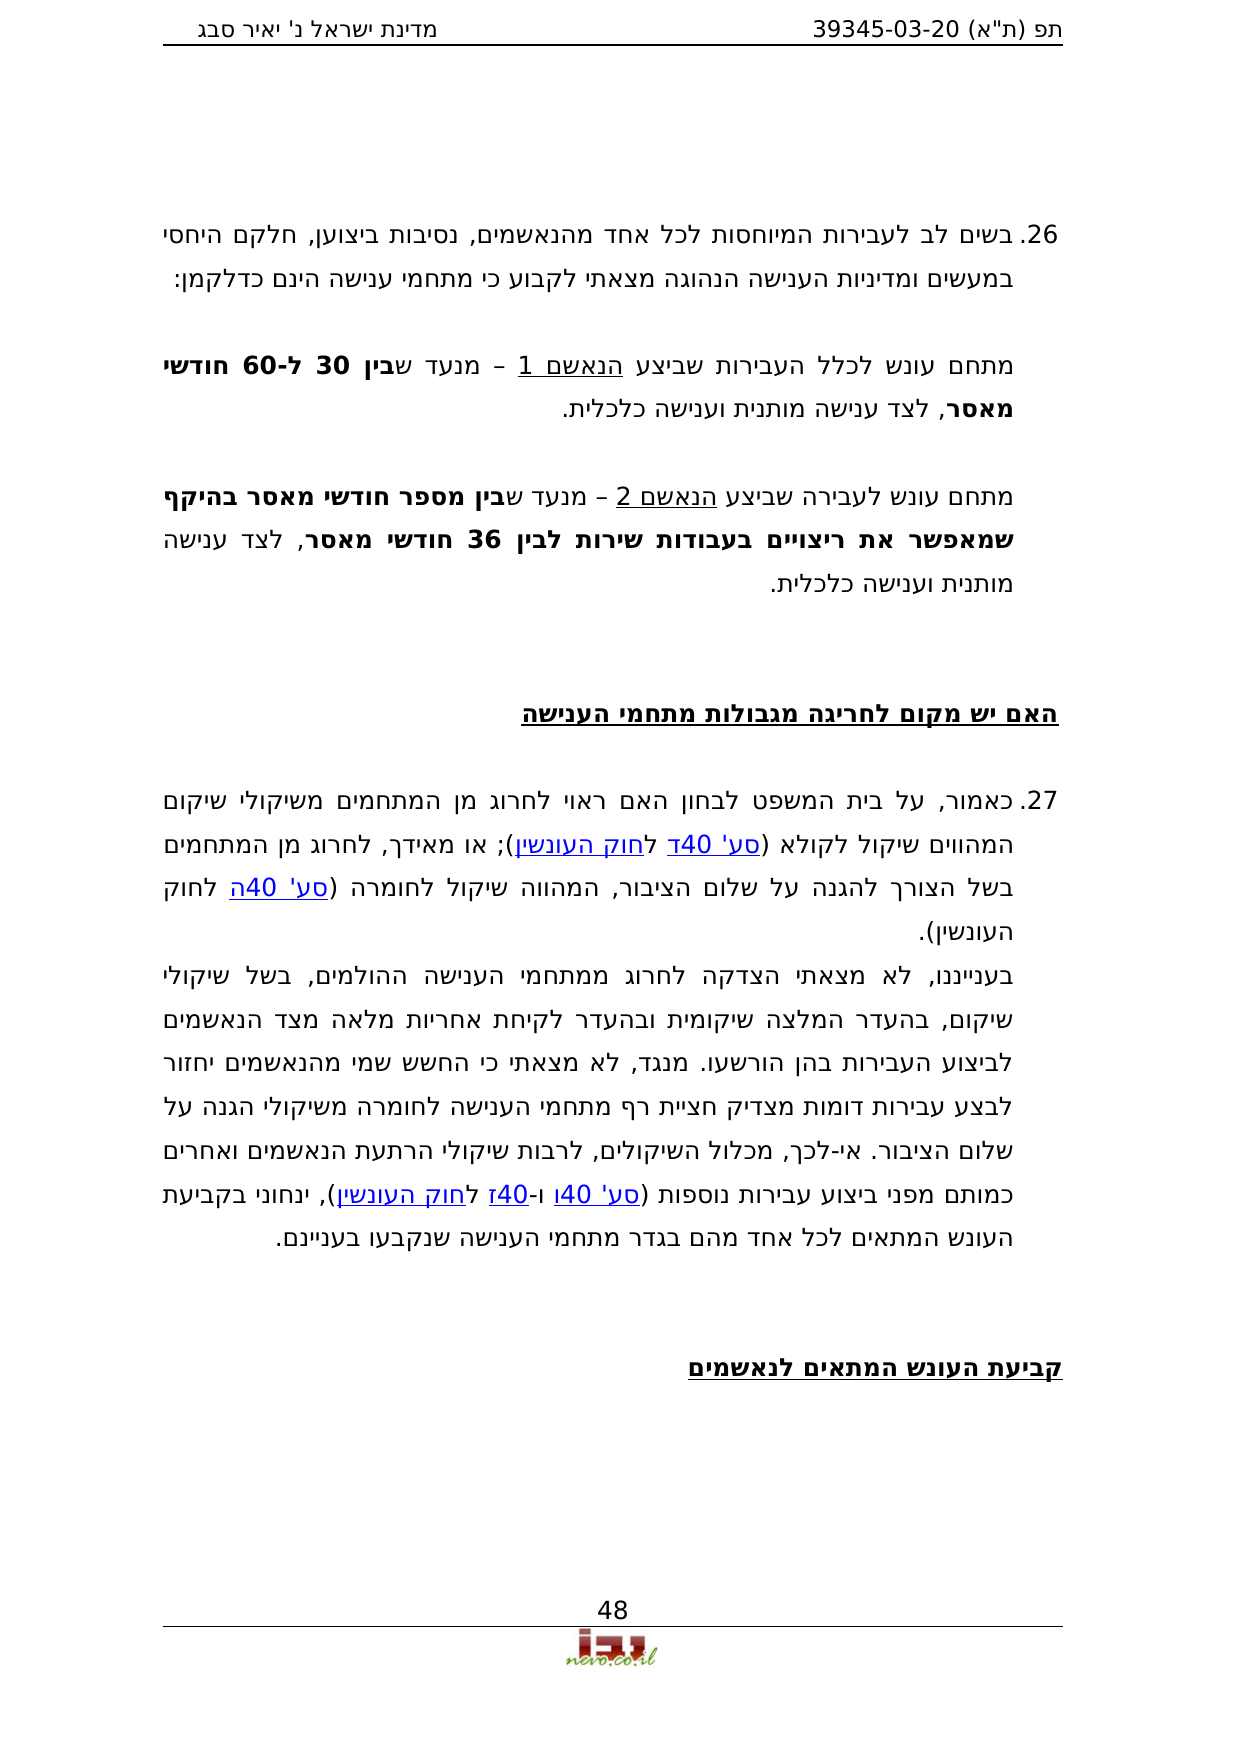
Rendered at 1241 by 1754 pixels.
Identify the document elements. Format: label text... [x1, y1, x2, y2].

text 27. כאמור, על בית המשפט לבחון האם ראוי לחרוג מן המתחמים משיקולי שיקום המהווים שיקול לקולא (סע' 40ד לחוק העונשין); או מאידך, לחרוג מן המתחמים בשל הצורך להגנה על שלום הציבור, המהווה שיקול לחומרה (סע' 40ה לחוק העונשין). [162, 786, 1059, 947]
text קביעת העונש המתאים לנאשמים [162, 1354, 1063, 1383]
text 26. בשים לב לעבירות המיוחסות לכל אחד מהנאשמים, נסיבות ביצוען, חלקם היחסי במעשים ומדיניות הענישה הנהוגה מצאתי לקבוע כי מתחמי ענישה הינם כדלקמן: [162, 220, 1059, 293]
picture [566, 1628, 659, 1667]
text מתחם עונש לעבירה שביצע הנאשם 2 – מנעד שבין מספר חודשי מאסר בהיקף שמאפשר את ריצויים בעבודות שירות לבין 36 חודשי מאסר, לצד ענישה מותנית וענישה כלכלית. [162, 482, 1059, 598]
text מתחם עונש לכלל העבירות שביצע הנאשם 1 – מנעד שבין 30 ל-60 חודשי מאסר, לצד ענישה מותנית וענישה כלכלית. [162, 351, 1059, 424]
text בענייננו, לא מצאתי הצדקה לחרוג ממתחמי הענישה ההולמים, בשל שיקולי שיקום, בהעדר המלצה שיקומית ובהעדר לקיחת אחריות מלאה מצד הנאשמים לביצוע העבירות בהן הורשעו. מנגד, לא מצאתי כי החשש שמי מהנאשמים יחזור לבצע עבירות דומות מצדיק חציית רף מתחמי הענישה לחומרה משיקולי הגנה על שלום הציבור. אי-לכך, מכלול השיקולים, לרבות שיקולי הרתעת הנאשמים ואחרים כמותם מפני ביצוע עבירות נוספות (סע' 40ו ו-40ז לחוק העונשין), ינחוני בקביעת העונש המתאים לכל אחד מהם בגדר מתחמי הענישה שנקבעו בעניינם. [162, 961, 1059, 1253]
text האם יש מקום לחריגה מגבולות מתחמי הענישה [162, 699, 1058, 728]
